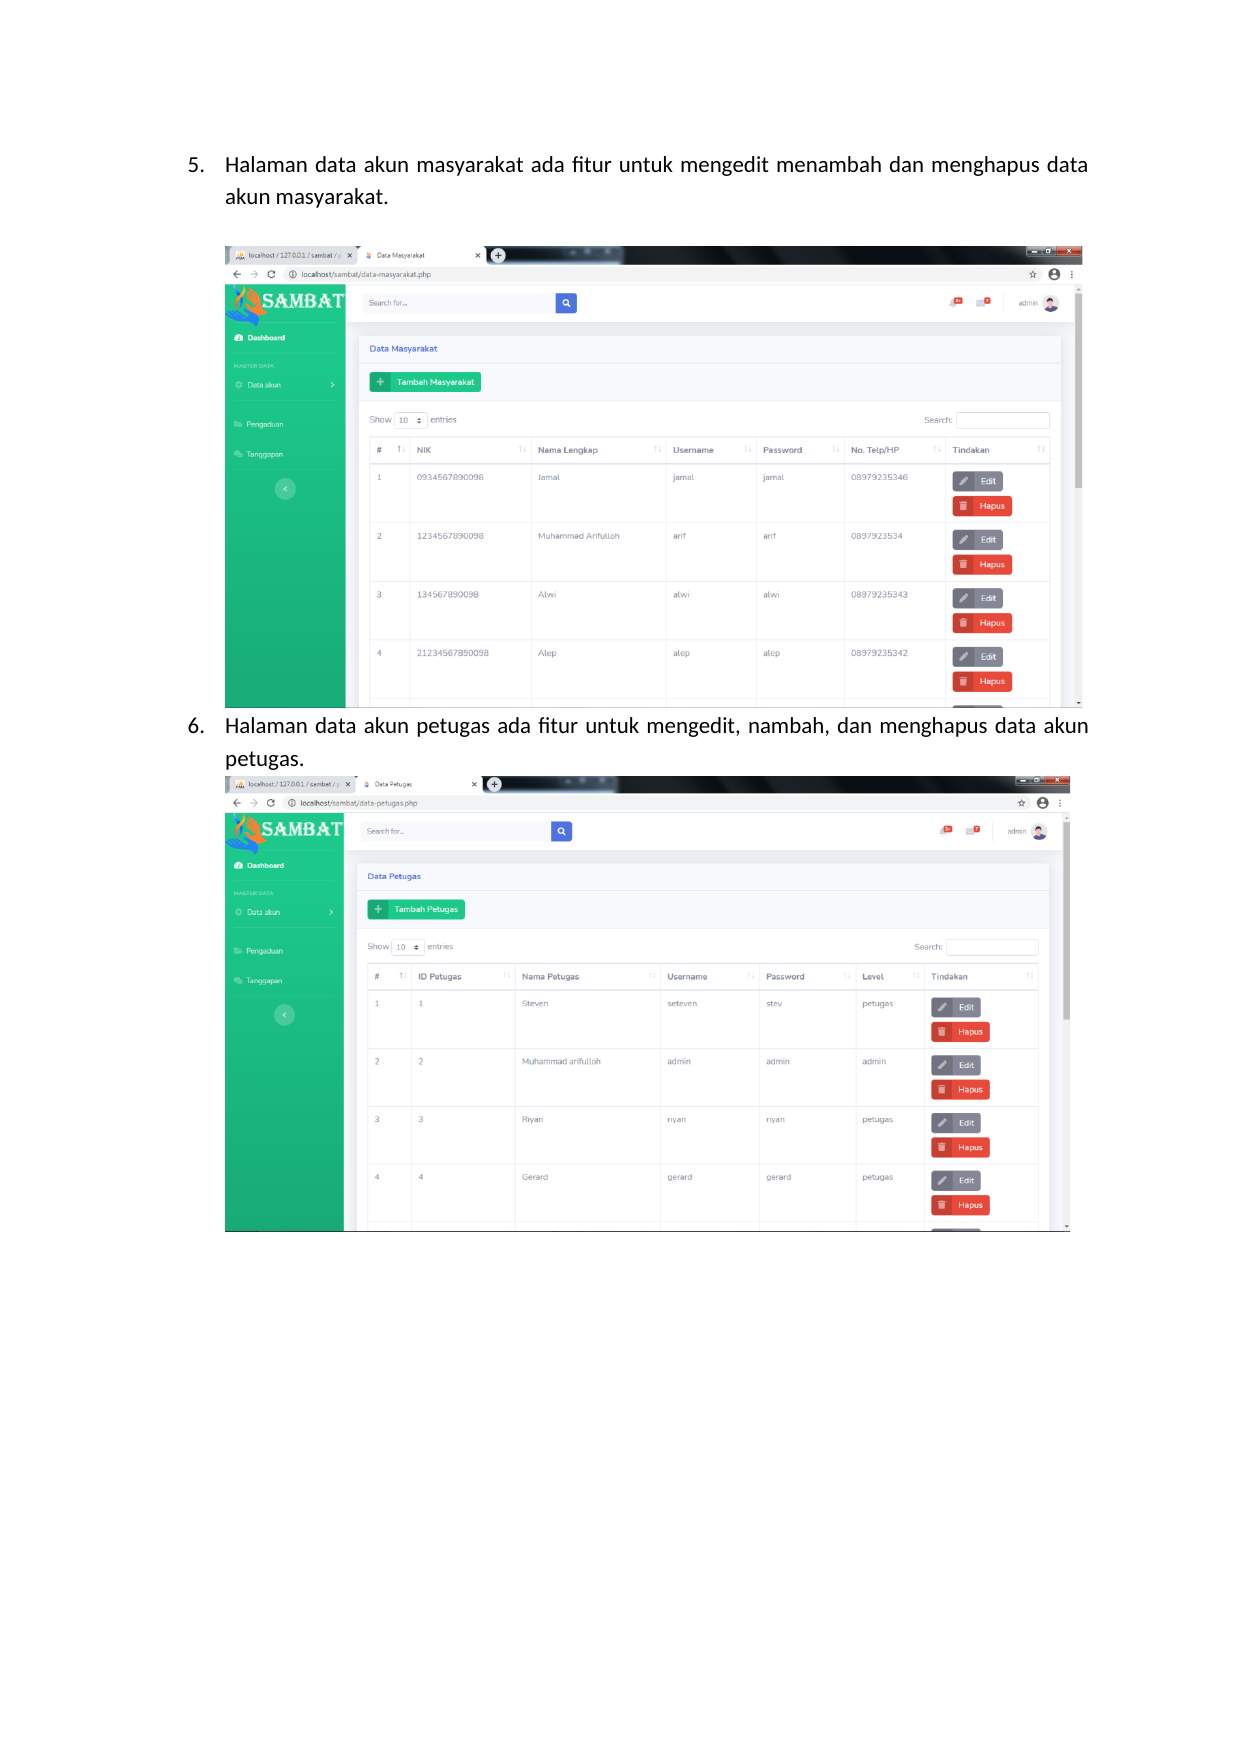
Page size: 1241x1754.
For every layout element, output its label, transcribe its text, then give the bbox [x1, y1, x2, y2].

list Halaman data akun masyarakat ada fitur untuk mengedit menambah dan menghapus data akun masyarakat. [187, 150, 1090, 210]
list Halaman data akun petugas ada fitur untuk mengedit, nambah, dan menghapus data akun petugas. [187, 712, 1090, 772]
picture [225, 246, 1083, 708]
picture [225, 776, 1071, 1232]
